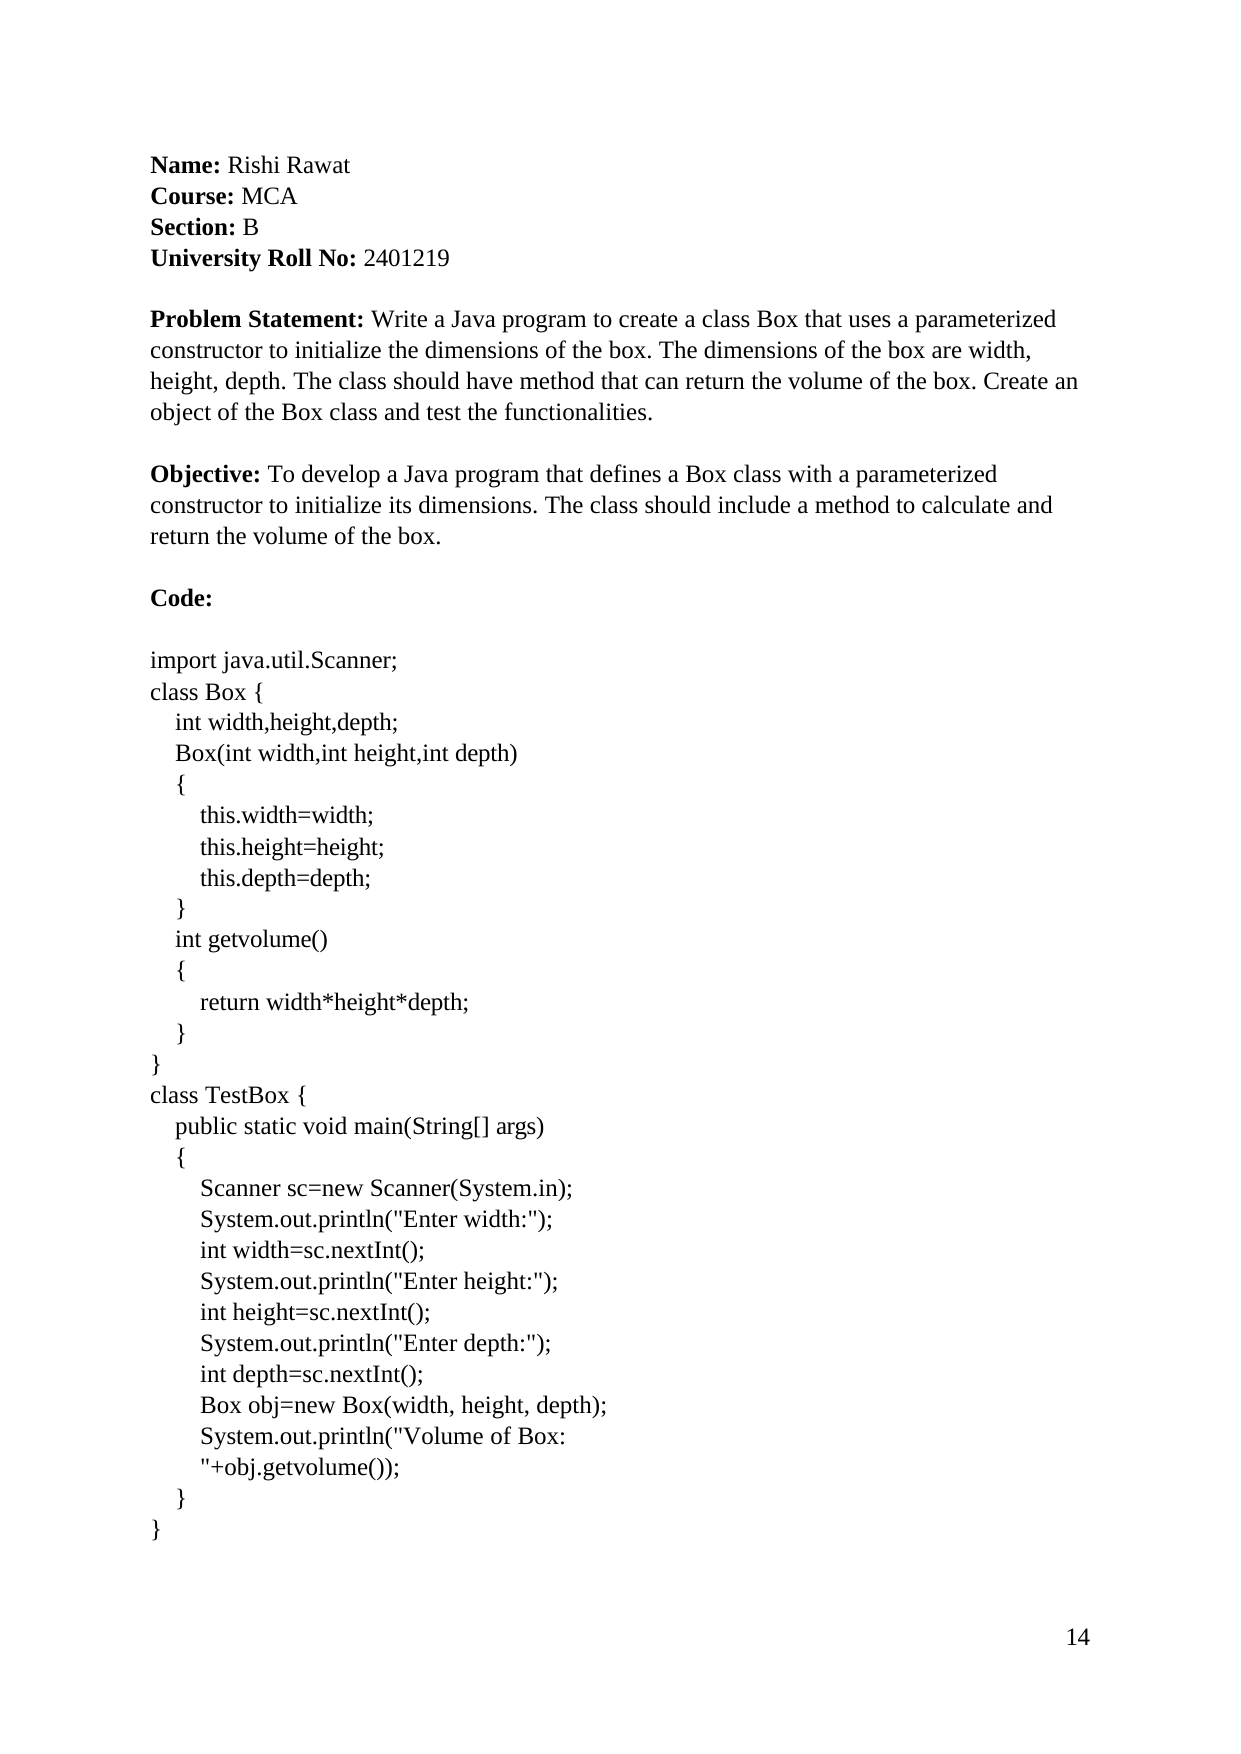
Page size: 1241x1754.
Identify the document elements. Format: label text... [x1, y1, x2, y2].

text { [175, 1142, 1093, 1171]
text return width*height*depth; [200, 987, 1093, 1016]
text } [150, 1514, 1093, 1543]
text public static void main(String[] args) [175, 1111, 1093, 1139]
text } [175, 894, 1093, 922]
text class TestBox { [150, 1080, 1093, 1109]
text import java.util.Scanner; class Box { [150, 646, 416, 705]
text int width,height,depth; [175, 708, 1093, 736]
text int getvolume() [175, 924, 1093, 953]
text { [175, 769, 1093, 798]
text Scanner sc=new Scanner(System.in); System.out.println("Enter width:"); int width=sc.nextInt(); System.out.println("Enter height:"); int height=sc.nextInt(); System.out.println("Enter depth:"); int depth=sc.nextInt(); [200, 1173, 576, 1388]
text Box obj=new Box(width, height, depth); System.out.println("Volume of Box: "+obj.getvolume()); [200, 1390, 769, 1481]
text } [175, 1483, 1093, 1512]
text Box(int width,int height,int depth) [175, 738, 1093, 767]
text this.width=width; this.height=height; this.depth=depth; [200, 801, 416, 891]
text Problem Statement: Write a Java program to create a class Box that uses a parameterized constructor to initialize the dimensions of the box. The dimensions of the box are width, height, depth. The class should have method that can return the volume of the box. Create an object of the Box class and test the functionalities. [150, 304, 1093, 426]
text } [175, 1018, 1093, 1047]
text Objective: To develop a Java program that defines a Box class with a parameterized constructor to initialize its dimensions. The class should include a method to calculate and return the volume of the box. [150, 459, 1093, 550]
text { [175, 956, 1093, 984]
text } [150, 1049, 1093, 1078]
subtitle Code: [150, 583, 1093, 612]
